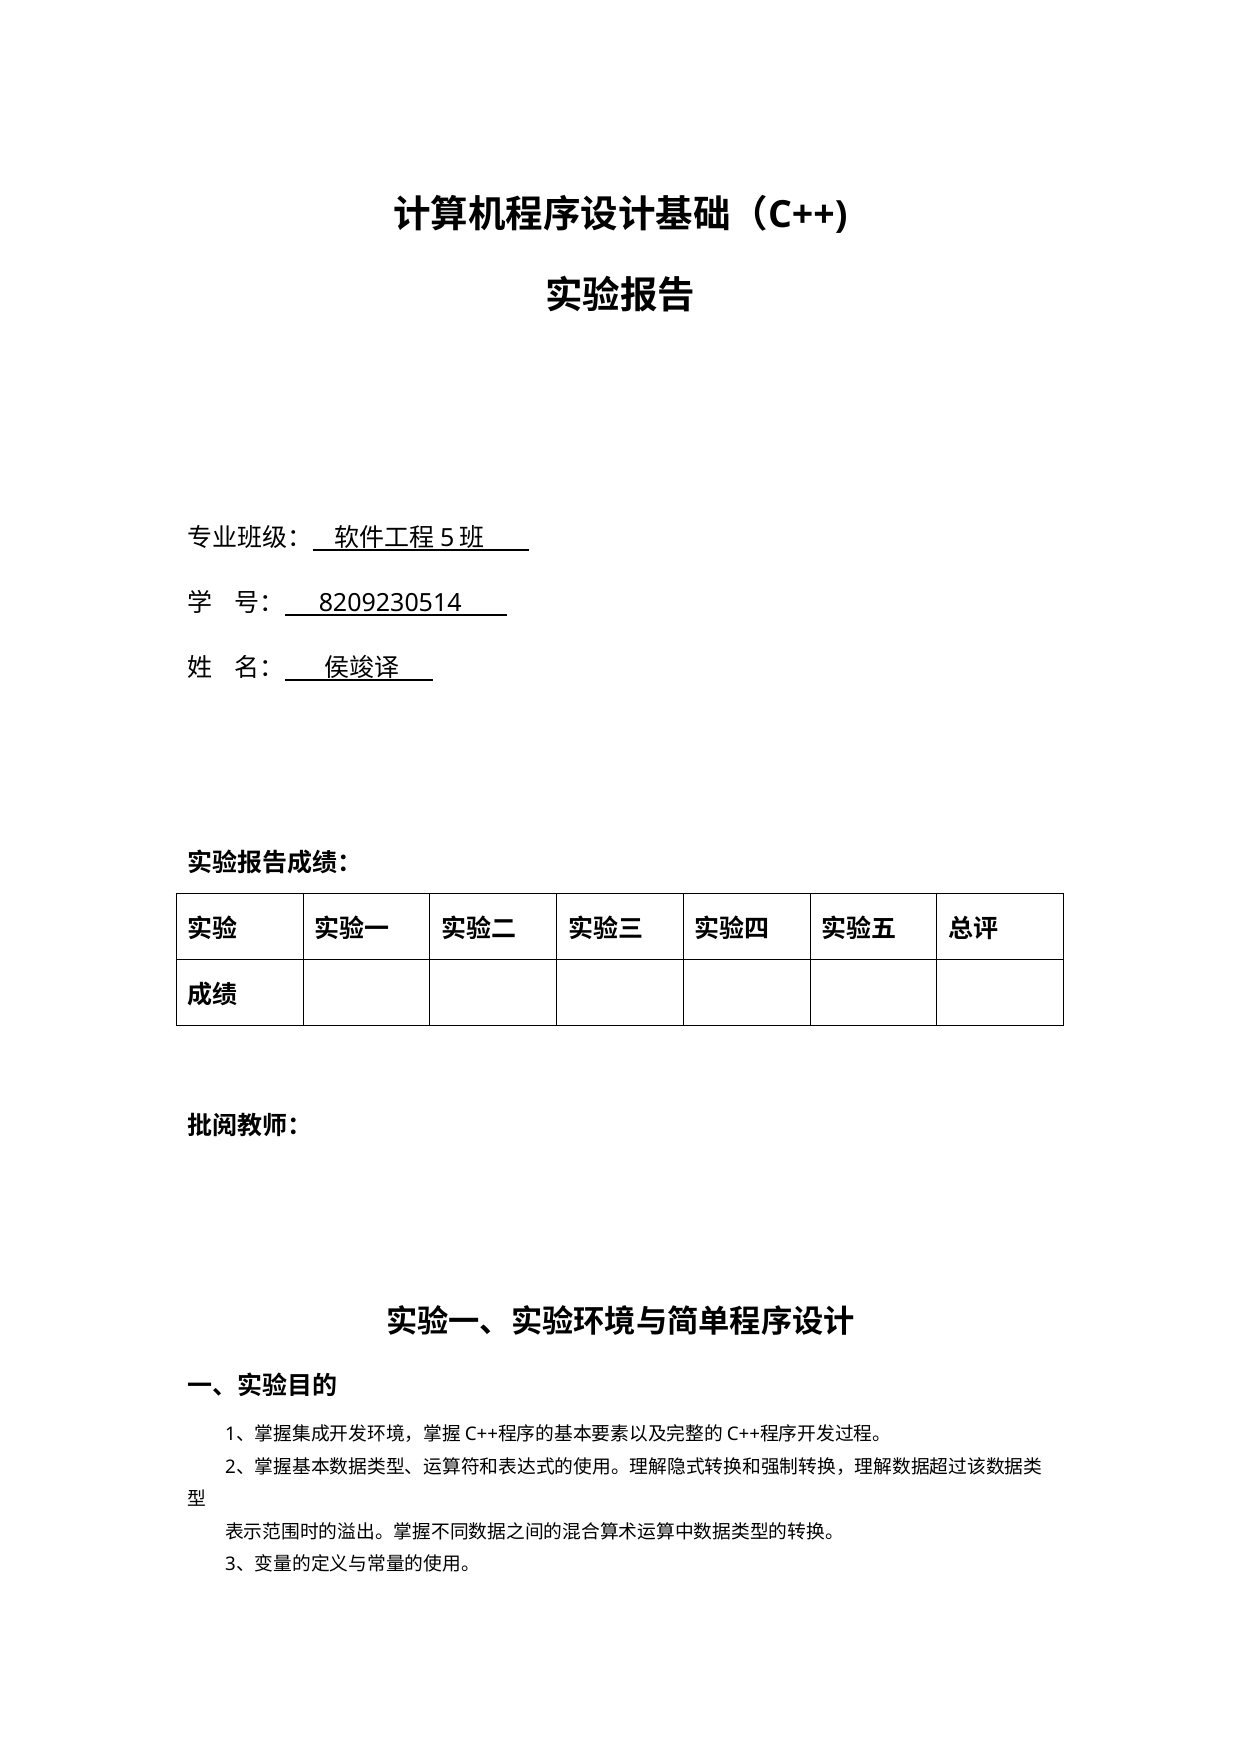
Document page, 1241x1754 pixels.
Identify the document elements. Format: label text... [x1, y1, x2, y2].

table_header 实验 [177, 894, 303, 959]
text 专业班级： 软件工程5班 [187, 503, 1053, 568]
text 计算机程序设计基础（C++) [187, 178, 1053, 243]
table_header 总评 [937, 894, 1063, 959]
text 批阅教师： [187, 1091, 1053, 1156]
text 1、掌握集成开发环境，掌握C++程序的基本要素以及完整的C++程序开发过程。 [187, 1416, 1053, 1449]
table_header 实验四 [684, 894, 810, 959]
table_cell [430, 960, 556, 1025]
table_header 实验二 [430, 894, 556, 959]
text 实验报告成绩： [187, 828, 1053, 893]
text 实验报告 [187, 259, 1053, 324]
table_cell [684, 960, 810, 1025]
table_cell [557, 960, 683, 1025]
text 表示范围时的溢出。掌握不同数据之间的混合算术运算中数据类型的转换。 [187, 1514, 1053, 1546]
table_header 实验五 [811, 894, 936, 959]
table_cell 成绩 [177, 960, 303, 1025]
text 实验一、实验环境与简单程序设计 [187, 1286, 1053, 1351]
table_cell [304, 960, 429, 1025]
text 学 号： 8209230514 [187, 568, 1053, 633]
table_header 实验三 [557, 894, 683, 959]
table_cell [937, 960, 1063, 1025]
table_cell [811, 960, 936, 1025]
text 一、实验目的 [187, 1351, 1053, 1416]
text 3、变量的定义与常量的使用。 [187, 1546, 1053, 1579]
text 2、掌握基本数据类型、运算符和表达式的使用。理解隐式转换和强制转换，理解数据超过该数据类型 [187, 1449, 1053, 1514]
text 姓 名： 侯竣译 [187, 633, 1053, 698]
table_header 实验一 [304, 894, 429, 959]
